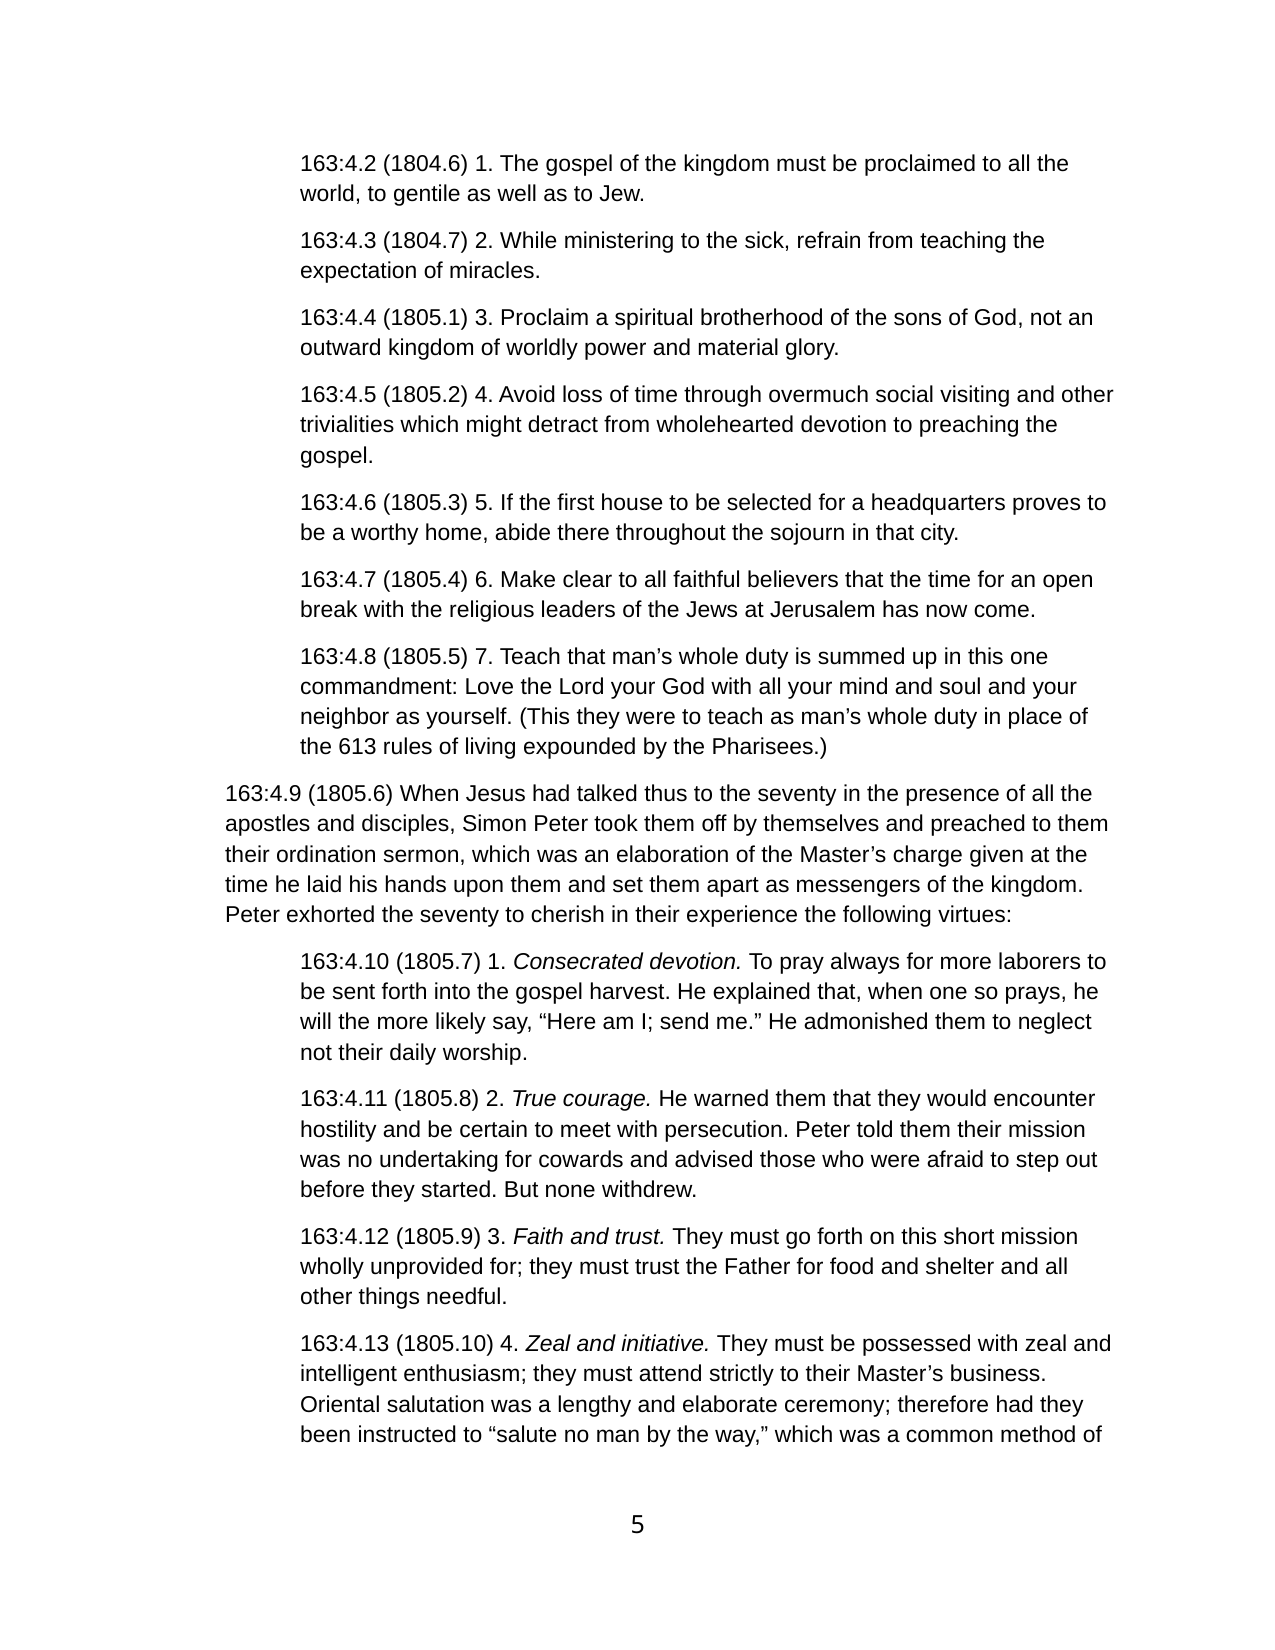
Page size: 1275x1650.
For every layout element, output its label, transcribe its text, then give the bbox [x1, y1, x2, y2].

text 163:4.9 (1805.6) When Jesus had talked thus to the seventy in the presence of all the apostles and disciples, Simon Peter took them off by themselves and preached to them their ordination sermon, which was an elaboration of the Master’s charge given at the time he laid his hands upon them and set them apart as messengers of the kingdom. Peter exhorted the seventy to cherish in their experience the following virtues: [225, 780, 1125, 927]
text 163:4.2 (1804.6) 1. The gospel of the kingdom must be proclaimed to all the world, to gentile as well as to Jew. [300, 150, 1125, 207]
text 163:4.12 (1805.9) 3. Faith and trust. They must go forth on this short mission wholly unprovided for; they must trust the Father for food and shelter and all other things needful. [300, 1223, 1125, 1310]
text 163:4.4 (1805.1) 3. Proclaim a spiritual brotherhood of the sons of God, not an outward kingdom of worldly power and material glory. [300, 304, 1125, 361]
text 163:4.3 (1804.7) 2. While ministering to the sick, refrain from teaching the expectation of miracles. [300, 227, 1125, 284]
text 163:4.5 (1805.2) 4. Avoid loss of time through overmuch social visiting and other trivialities which might detract from wholehearted devotion to preaching the gospel. [300, 381, 1125, 468]
text 163:4.7 (1805.4) 6. Make clear to all faithful believers that the time for an open break with the religious leaders of the Jews at Jerusalem has now come. [300, 566, 1125, 622]
text 163:4.11 (1805.8) 2. True courage. He warned them that they would encounter hostility and be certain to meet with persecution. Peter told them their mission was no undertaking for cowards and advised those who were afraid to step out before they started. But none withdrew. [300, 1085, 1125, 1202]
text 163:4.6 (1805.3) 5. If the first house to be selected for a headquarters proves to be a worthy home, abide there throughout the sojourn in that city. [300, 488, 1125, 545]
text 163:4.10 (1805.7) 1. Consecrated devotion. To pray always for more laborers to be sent forth into the gospel harvest. He explained that, when one so prays, he will the more likely say, “Here am I; send me.” He admonished them to neglect not their daily worship. [300, 948, 1125, 1065]
text 163:4.8 (1805.5) 7. Teach that man’s whole duty is summed up in this one commandment: Love the Lord your God with all your mind and soul and your neighbor as yourself. (This they were to teach as man’s whole duty in place of the 613 rules of living expounded by the Pharisees.) [300, 643, 1125, 760]
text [300, 1330, 1125, 1447]
